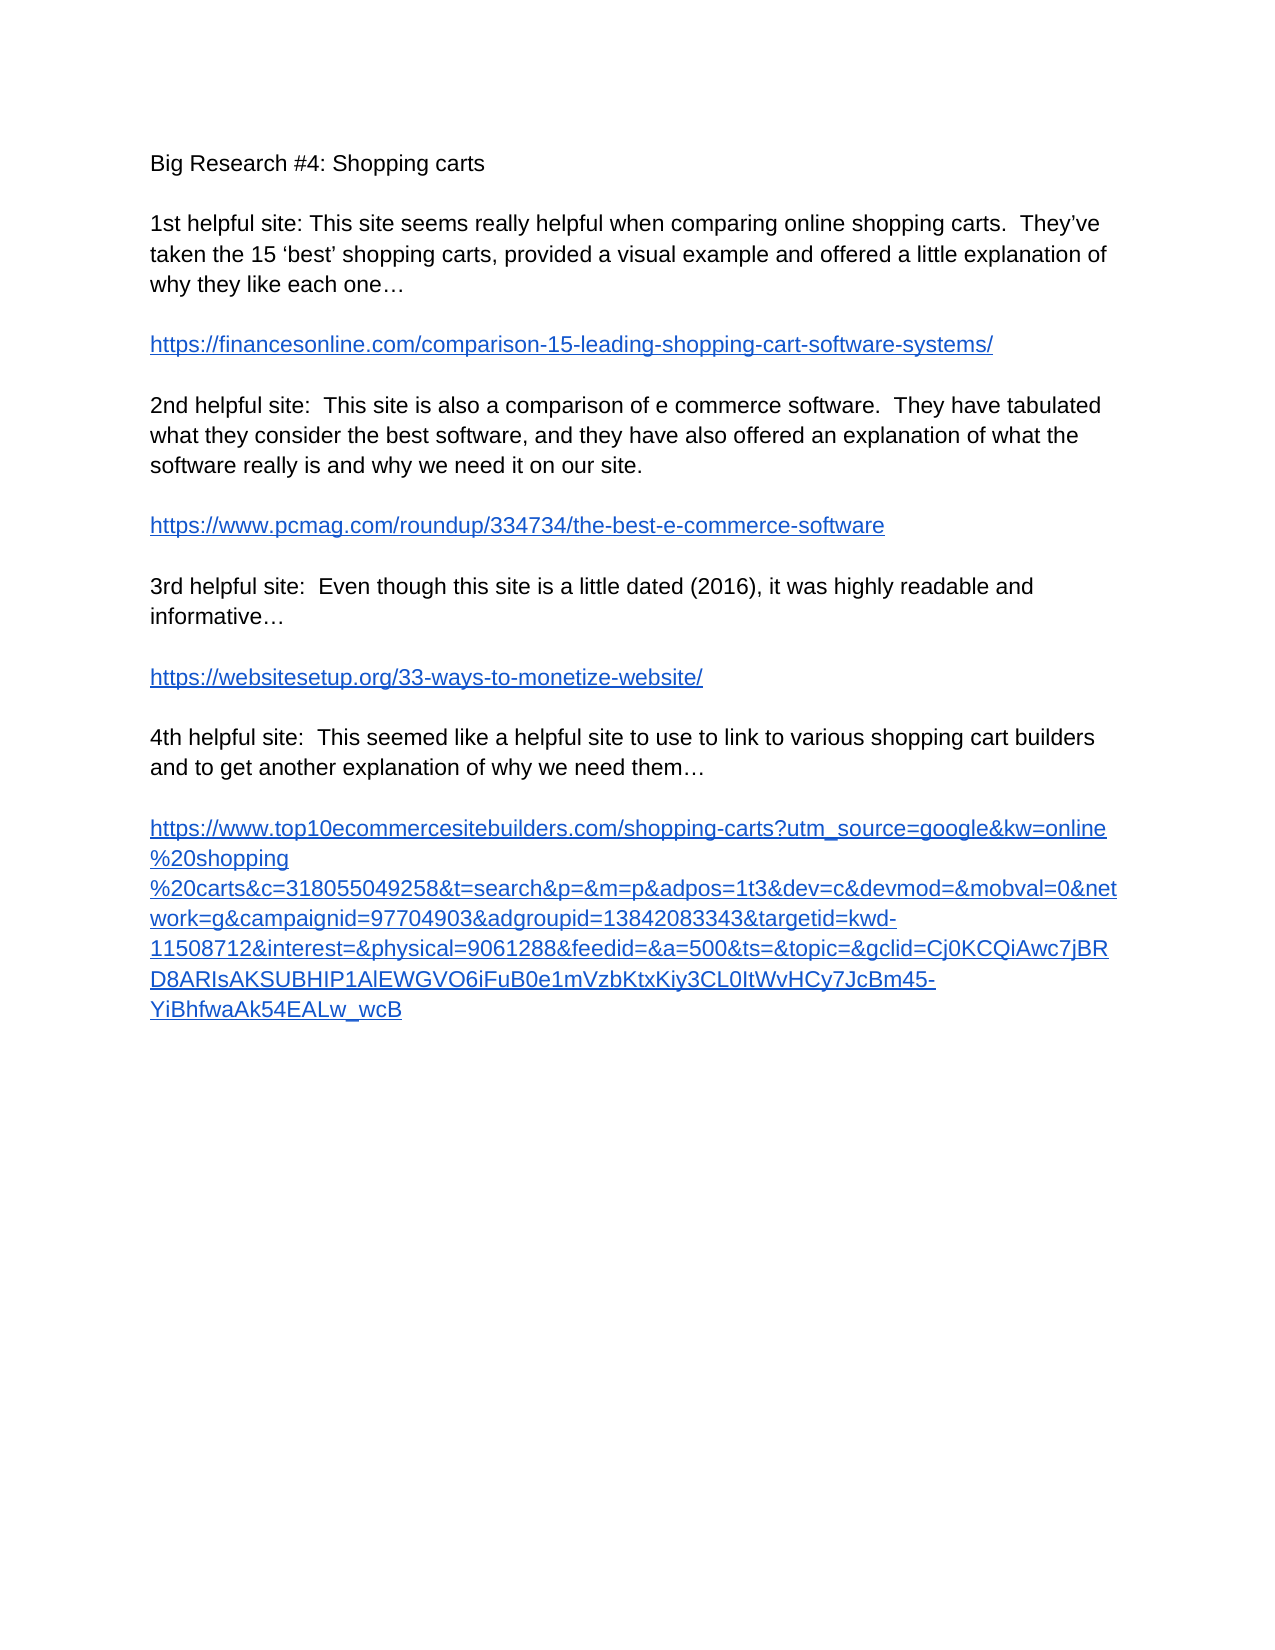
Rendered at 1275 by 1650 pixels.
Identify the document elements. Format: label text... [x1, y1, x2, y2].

text Big Research #4: Shopping carts [150, 150, 1125, 176]
text https://www.top10ecommercesitebuilders.com/shopping-carts?utm_source=google&kw=online%20shopping%20carts&c=318055049258&t=search&p=&m=p&adpos=1t3&dev=c&devmod=&mobval=0&network=g&campaignid=97704903&adgroupid=13842083343&targetid=kwd-11508712&interest=&physical=9061288&feedid=&a=500&ts=&topic=&gclid=Cj0KCQiAwc7jBRD8ARIsAKSUBHIP1AlEWGVO6iFuB0e1mVzbKtxKiy3CL0ItWvHCy7JcBm45-YiBhfwaAk54EALw_wcB [150, 814, 1125, 1022]
text 3rd helpful site: Even though this site is a little dated (2016), it was highly readable and informative… [150, 573, 1125, 629]
text https://financesonline.com/comparison-15-leading-shopping-cart-software-systems/ [150, 331, 1125, 358]
text https://websitesetup.org/33-ways-to-monetize-website/ [150, 663, 1125, 690]
text https://www.pcmag.com/roundup/334734/the-best-e-commerce-software [150, 512, 1125, 539]
text 4th helpful site: This seemed like a helpful site to use to link to various shopping cart builders and to get another explanation of why we need them… [150, 724, 1125, 781]
text 2nd helpful site: This site is also a comparison of e commerce software. They have tabulated what they consider the best software, and they have also offered an explanation of what the software really is and why we need it on our site. [150, 392, 1125, 478]
text 1st helpful site: This site seems really helpful when comparing online shopping carts. They’ve taken the 15 ‘best’ shopping carts, provided a visual example and offered a little explanation of why they like each one… [150, 210, 1125, 297]
